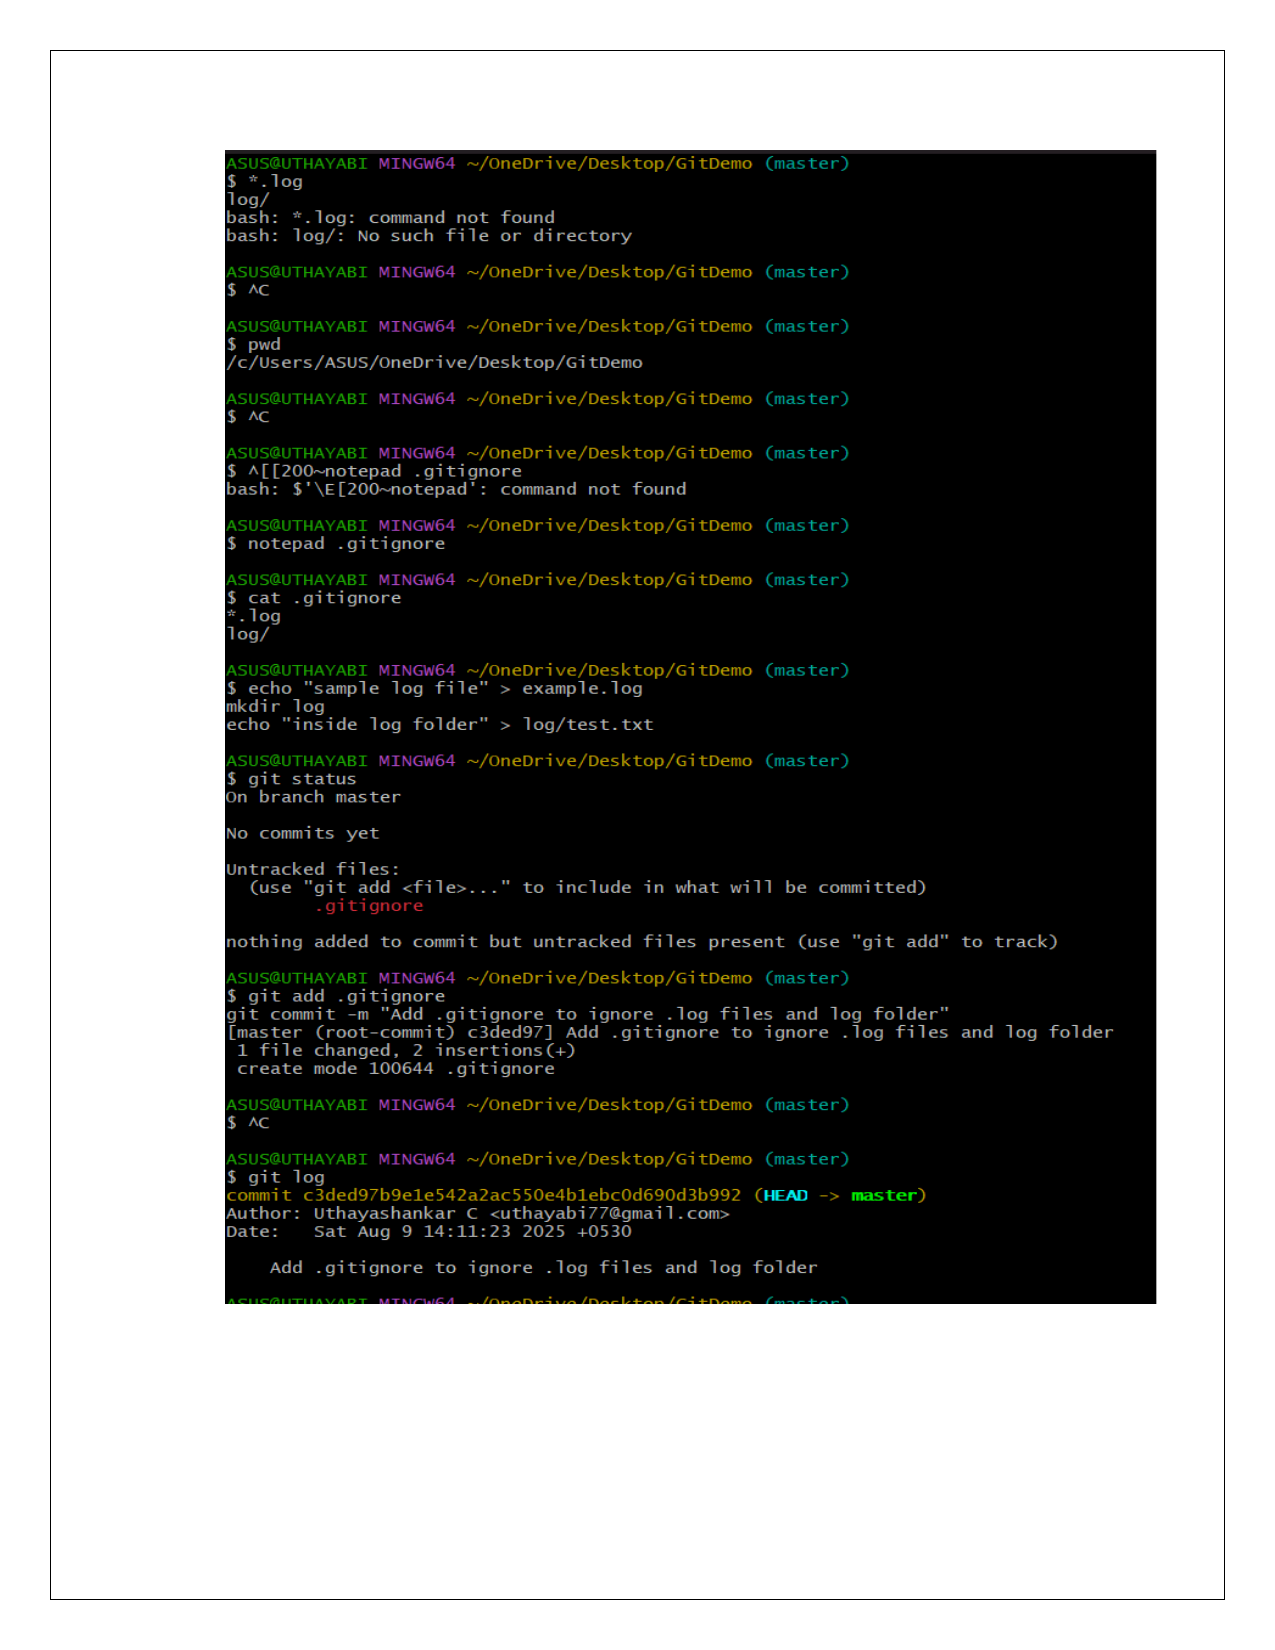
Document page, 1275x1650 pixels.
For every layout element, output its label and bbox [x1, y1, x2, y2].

picture [225, 150, 1157, 1304]
